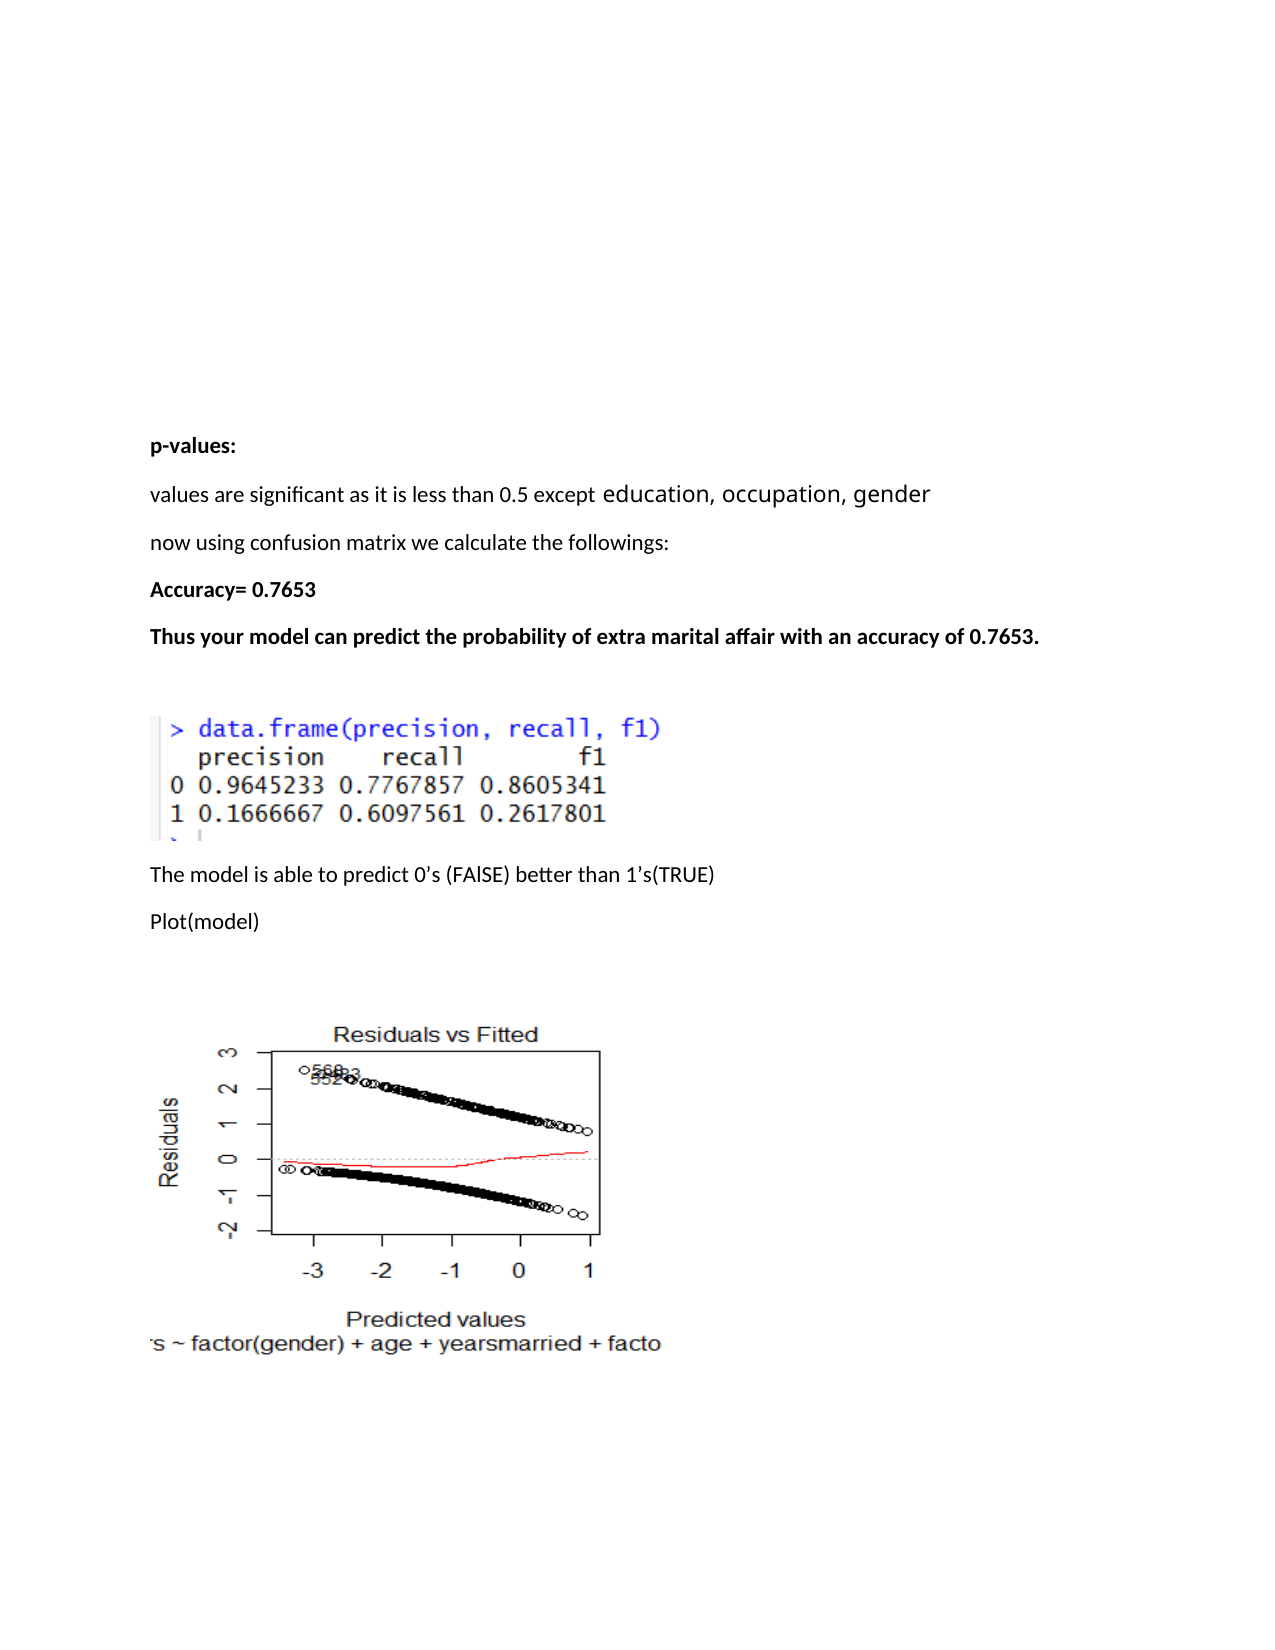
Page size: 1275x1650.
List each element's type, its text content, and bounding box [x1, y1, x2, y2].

text The model is able to predict 0’s (FAlSE) better than 1’s(TRUE) [150, 860, 1125, 888]
text Accuracy= 0.7653 [150, 575, 1125, 603]
text values are significant as it is less than 0.5 except education, occupation, gender [150, 478, 1125, 509]
text p-values: [150, 431, 1125, 459]
picture [150, 716, 680, 841]
text Plot(model) [150, 907, 1125, 935]
text now using confusion matrix we calculate the followings: [150, 528, 1125, 557]
text Thus your model can predict the probability of extra marital affair with an accuracy of 0.7653. [150, 622, 1125, 650]
picture [150, 953, 663, 1357]
